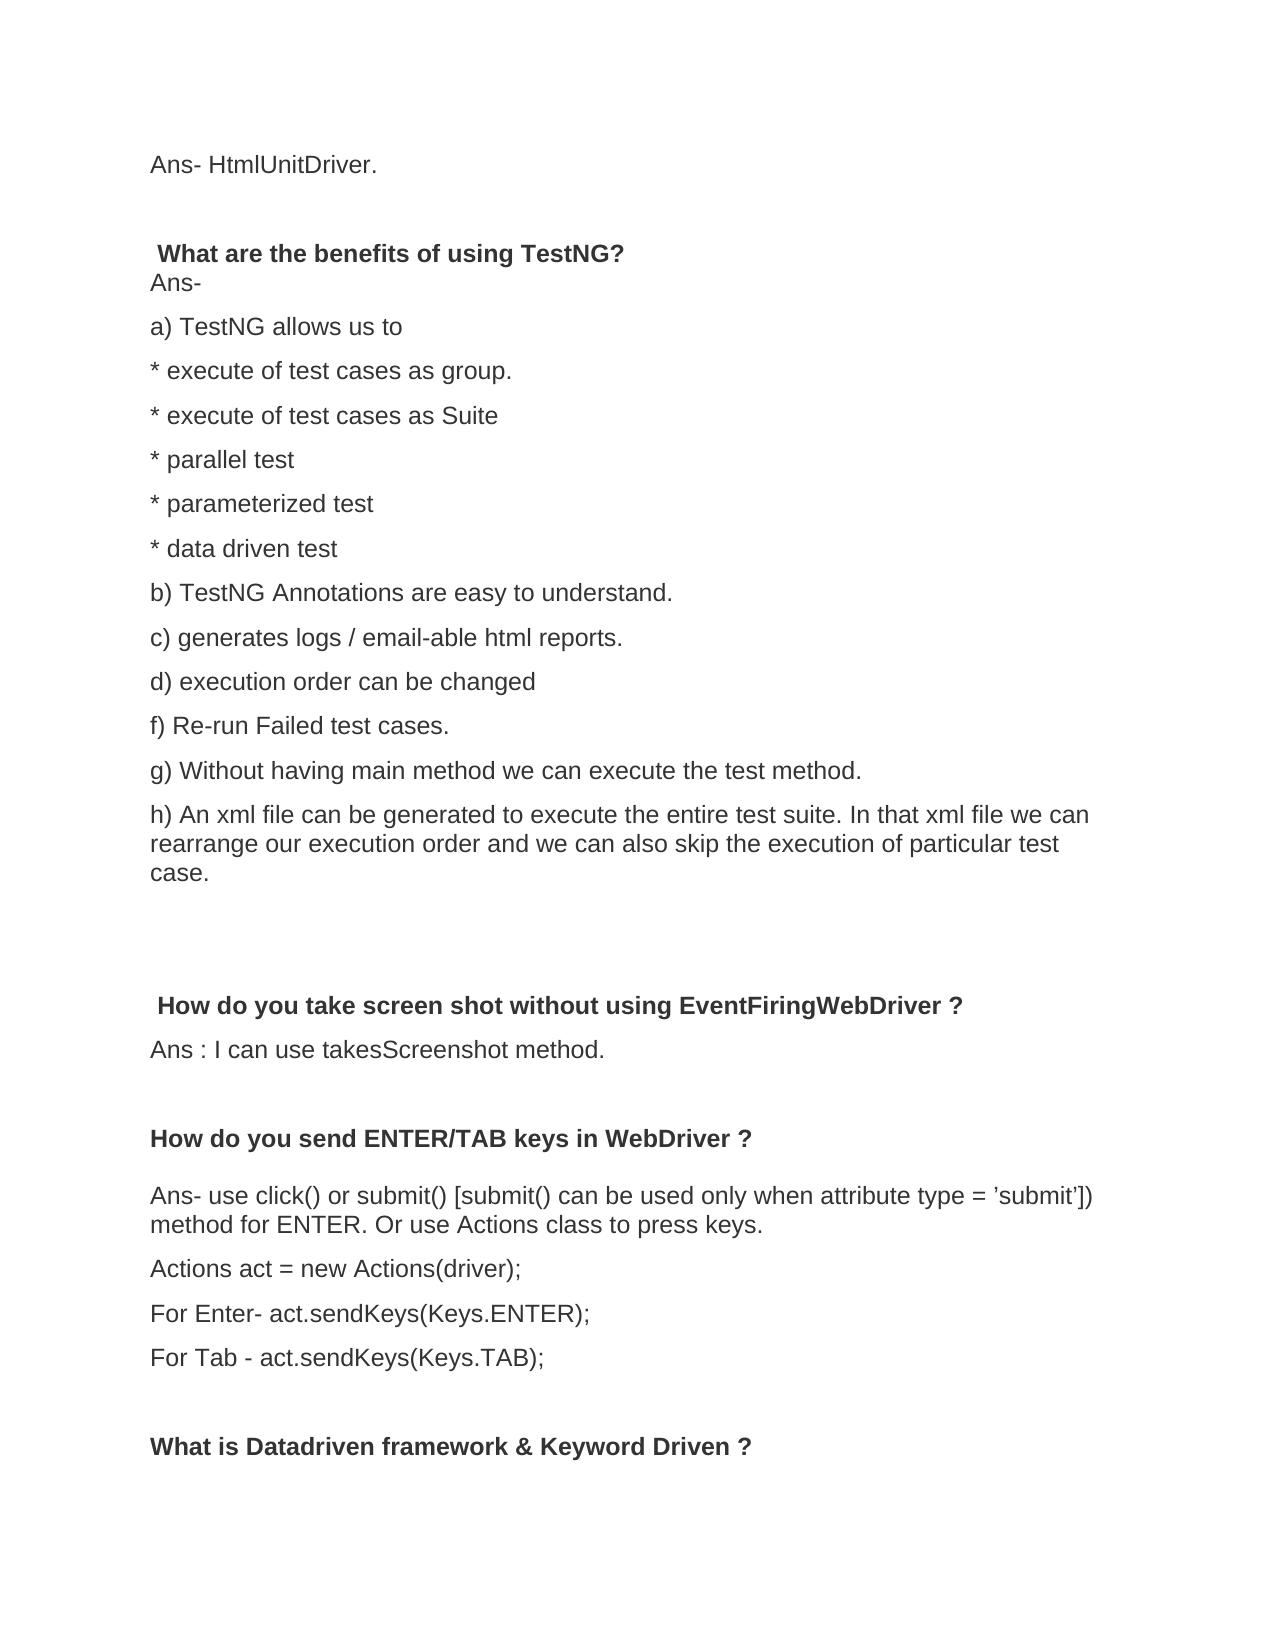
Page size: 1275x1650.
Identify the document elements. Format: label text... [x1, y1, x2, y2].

text How do you send ENTER/TAB keys in WebDriver ? [150, 1124, 1125, 1152]
text h) An xml file can be generated to execute the entire test suite. In that xml file we can rearrange our execution order and we can also skip the execution of particular test case. [150, 800, 1125, 886]
text Actions act = new Actions(driver); [150, 1254, 1125, 1283]
text c) generates logs / email-able html reports. [150, 622, 1125, 651]
text f) Re-run Failed test cases. [150, 711, 1125, 740]
text b) TestNG Annotations are easy to understand. [150, 578, 1125, 607]
text What are the benefits of using TestNG? [150, 239, 1125, 267]
text * parameterized test [150, 489, 1125, 518]
text * execute of test cases as Suite [150, 401, 1125, 429]
text * parallel test [150, 445, 1125, 474]
text Ans- HtmlUnitDriver. [150, 150, 1125, 179]
text g) Without having main method we can execute the test method. [150, 756, 1125, 784]
text Ans- [150, 267, 1125, 296]
text How do you take screen shot without using EventFiringWebDriver ? [150, 991, 1125, 1019]
text * execute of test cases as group. [150, 356, 1125, 385]
text What is Datadriven framework & Keyword Driven ? [150, 1432, 1125, 1461]
text Ans : I can use takesScreenshot method. [150, 1035, 1125, 1064]
text d) execution order can be changed [150, 667, 1125, 696]
text Ans- use click() or submit() [submit() can be used only when attribute type = ’submit’]) method for ENTER. Or use Actions class to press keys. [150, 1181, 1125, 1239]
text For Enter- act.sendKeys(Keys.ENTER); [150, 1299, 1125, 1327]
text a) TestNG allows us to [150, 312, 1125, 341]
text * data driven test [150, 534, 1125, 562]
text For Tab - act.sendKeys(Keys.TAB); [150, 1343, 1125, 1372]
